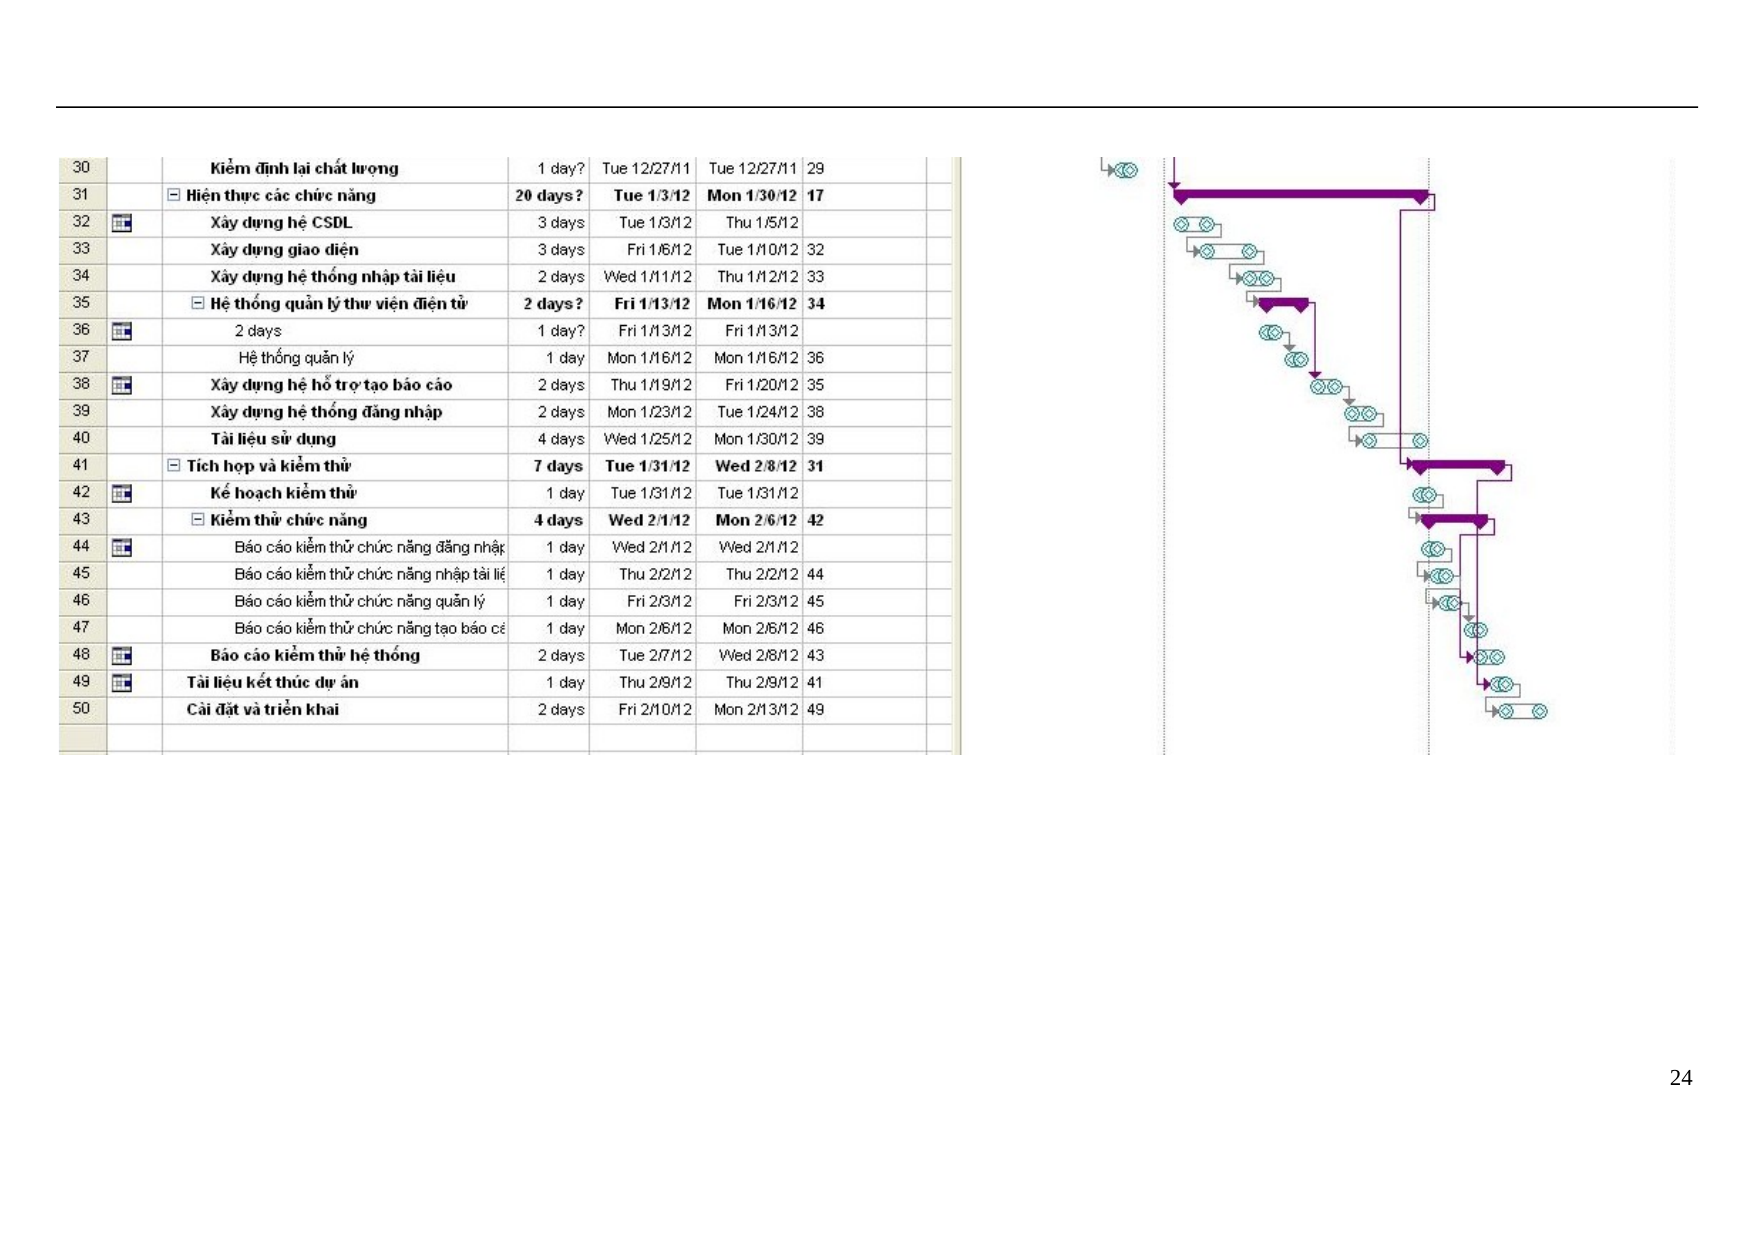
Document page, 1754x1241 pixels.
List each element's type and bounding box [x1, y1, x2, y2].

picture [58, 157, 1676, 755]
